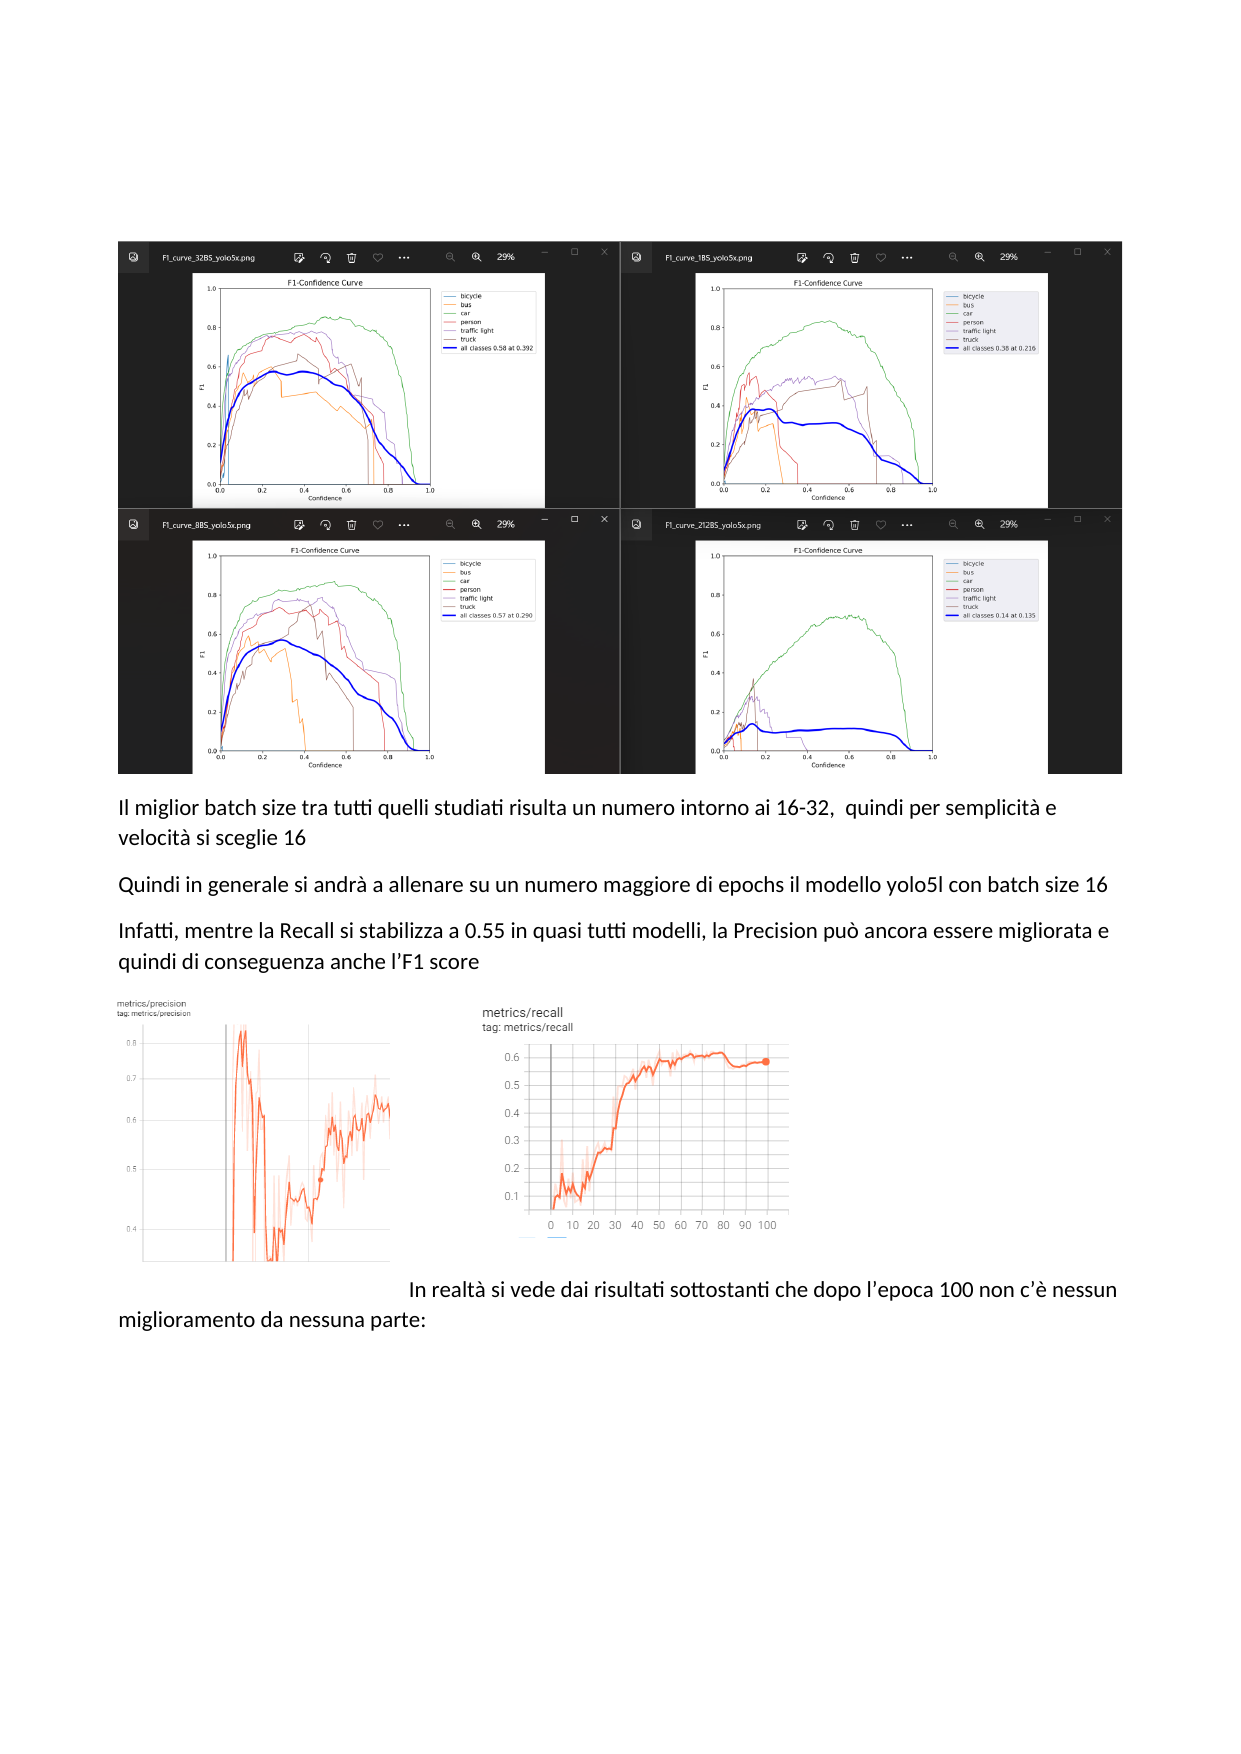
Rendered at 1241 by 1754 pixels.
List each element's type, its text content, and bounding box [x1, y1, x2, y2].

text Il miglior batch size tra tutti quelli studiati risulta un numero intorno ai 16-32, quindi per semplicità e velocità si sceglie 16 [118, 793, 1122, 851]
text Infatti, mentre la Recall si stabilizza a 0.55 in quasi tutti modelli, la Precision può ancora essere migliorata e quindi di conseguenza anche l’F1 score [118, 917, 1122, 975]
picture [111, 994, 390, 1261]
picture [465, 1005, 809, 1238]
picture [118, 241, 1123, 774]
text In realtà si vede dai risultati sottostanti che dopo l’epoca 100 non c’è nessun miglioramento da nessuna parte: [118, 1275, 1122, 1333]
text Quindi in generale si andrà a allenare su un numero maggiore di epochs il modello yolo5l con batch size 16 [118, 870, 1122, 898]
